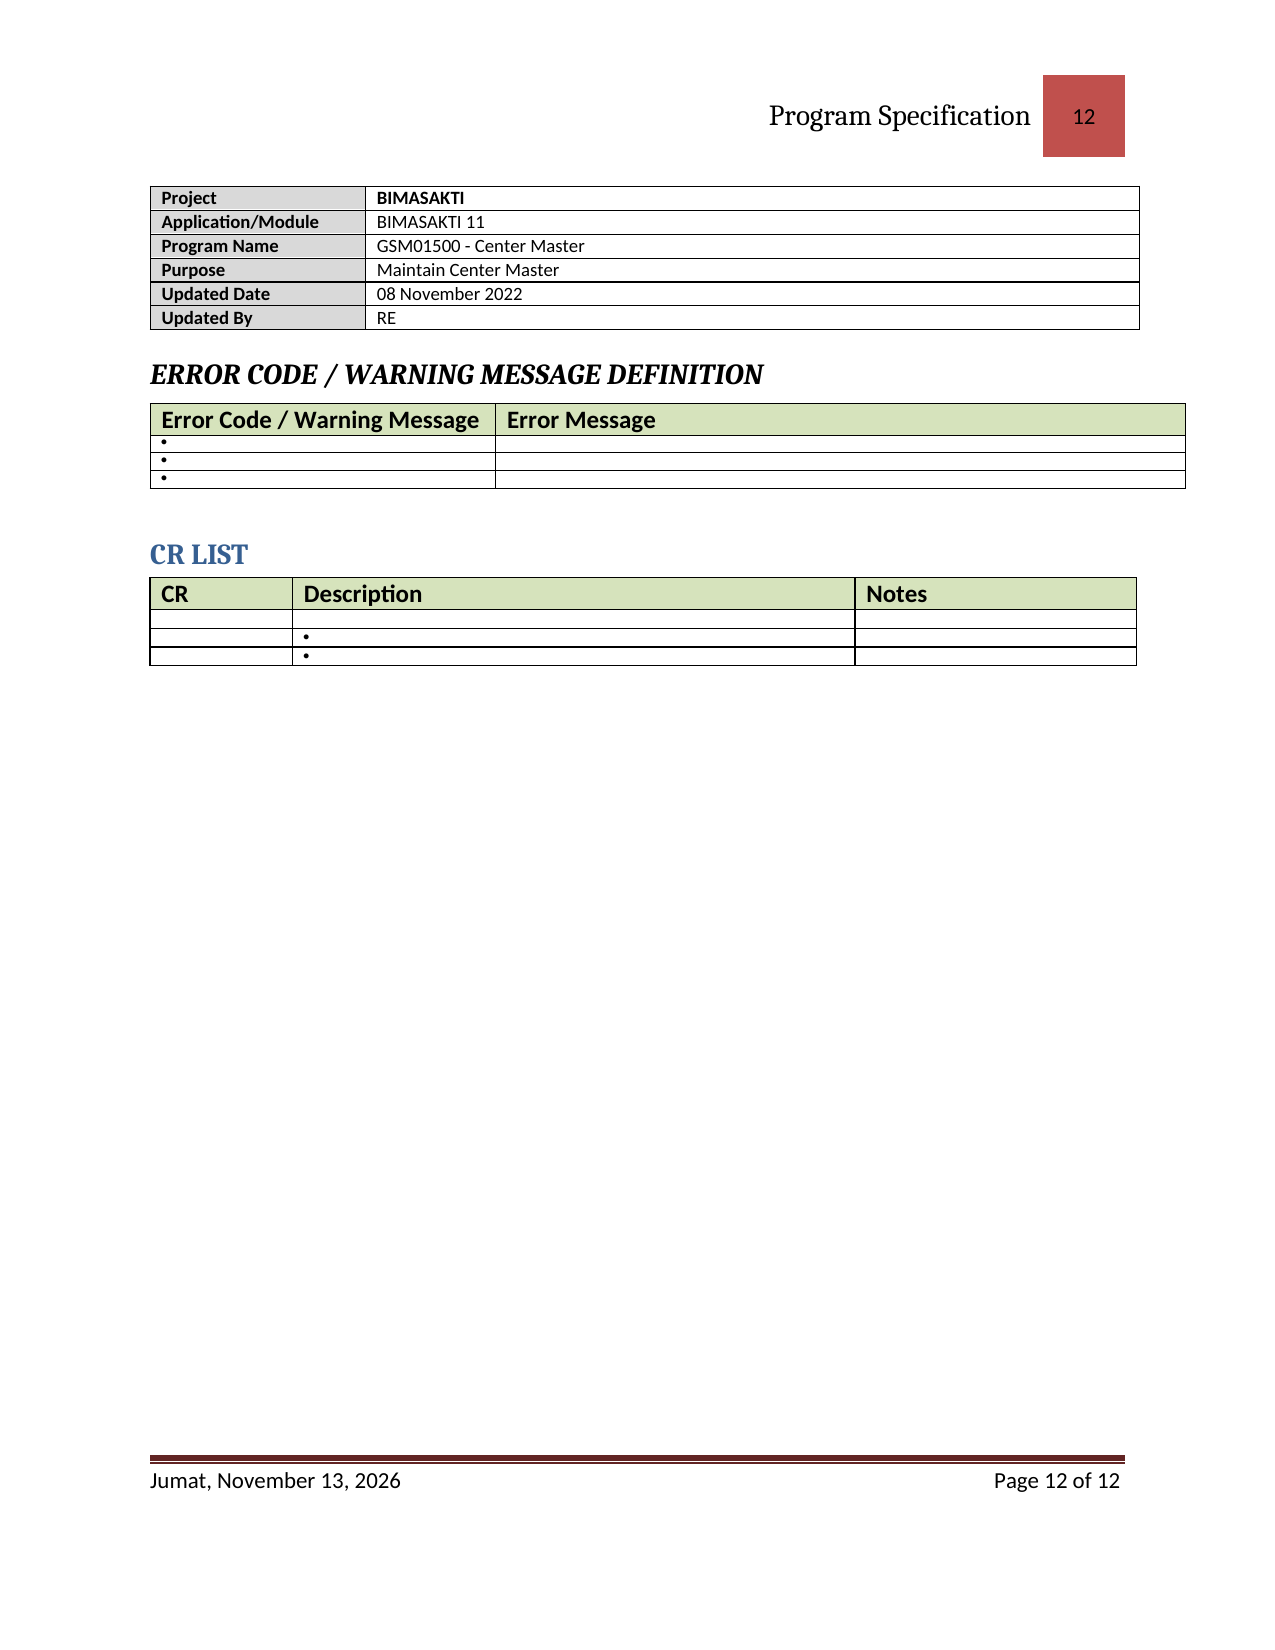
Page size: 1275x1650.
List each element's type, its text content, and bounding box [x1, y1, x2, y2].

table_header Error Code / Warning Message [151, 404, 495, 435]
table_header Notes [856, 578, 1136, 609]
table_cell [496, 471, 1185, 487]
table_cell [151, 629, 292, 646]
table_cell [151, 471, 495, 487]
subtitle ERROR CODE / WARNING MESSAGE DEFINITION [150, 358, 1125, 392]
table_cell [293, 610, 854, 627]
subtitle CR LIST [150, 538, 1125, 572]
table_cell [151, 610, 292, 627]
table_cell [151, 648, 292, 665]
table_cell [856, 648, 1136, 665]
table_cell [151, 453, 495, 470]
table_cell [496, 436, 1185, 452]
table_cell [293, 629, 854, 646]
table_cell [151, 436, 495, 452]
table_header Error Message [496, 404, 1185, 435]
table_cell [856, 629, 1136, 646]
table_cell [856, 610, 1136, 627]
table_header Description [293, 578, 854, 609]
table_cell [293, 648, 854, 665]
table_header CR [151, 578, 292, 609]
table_cell [496, 453, 1185, 470]
